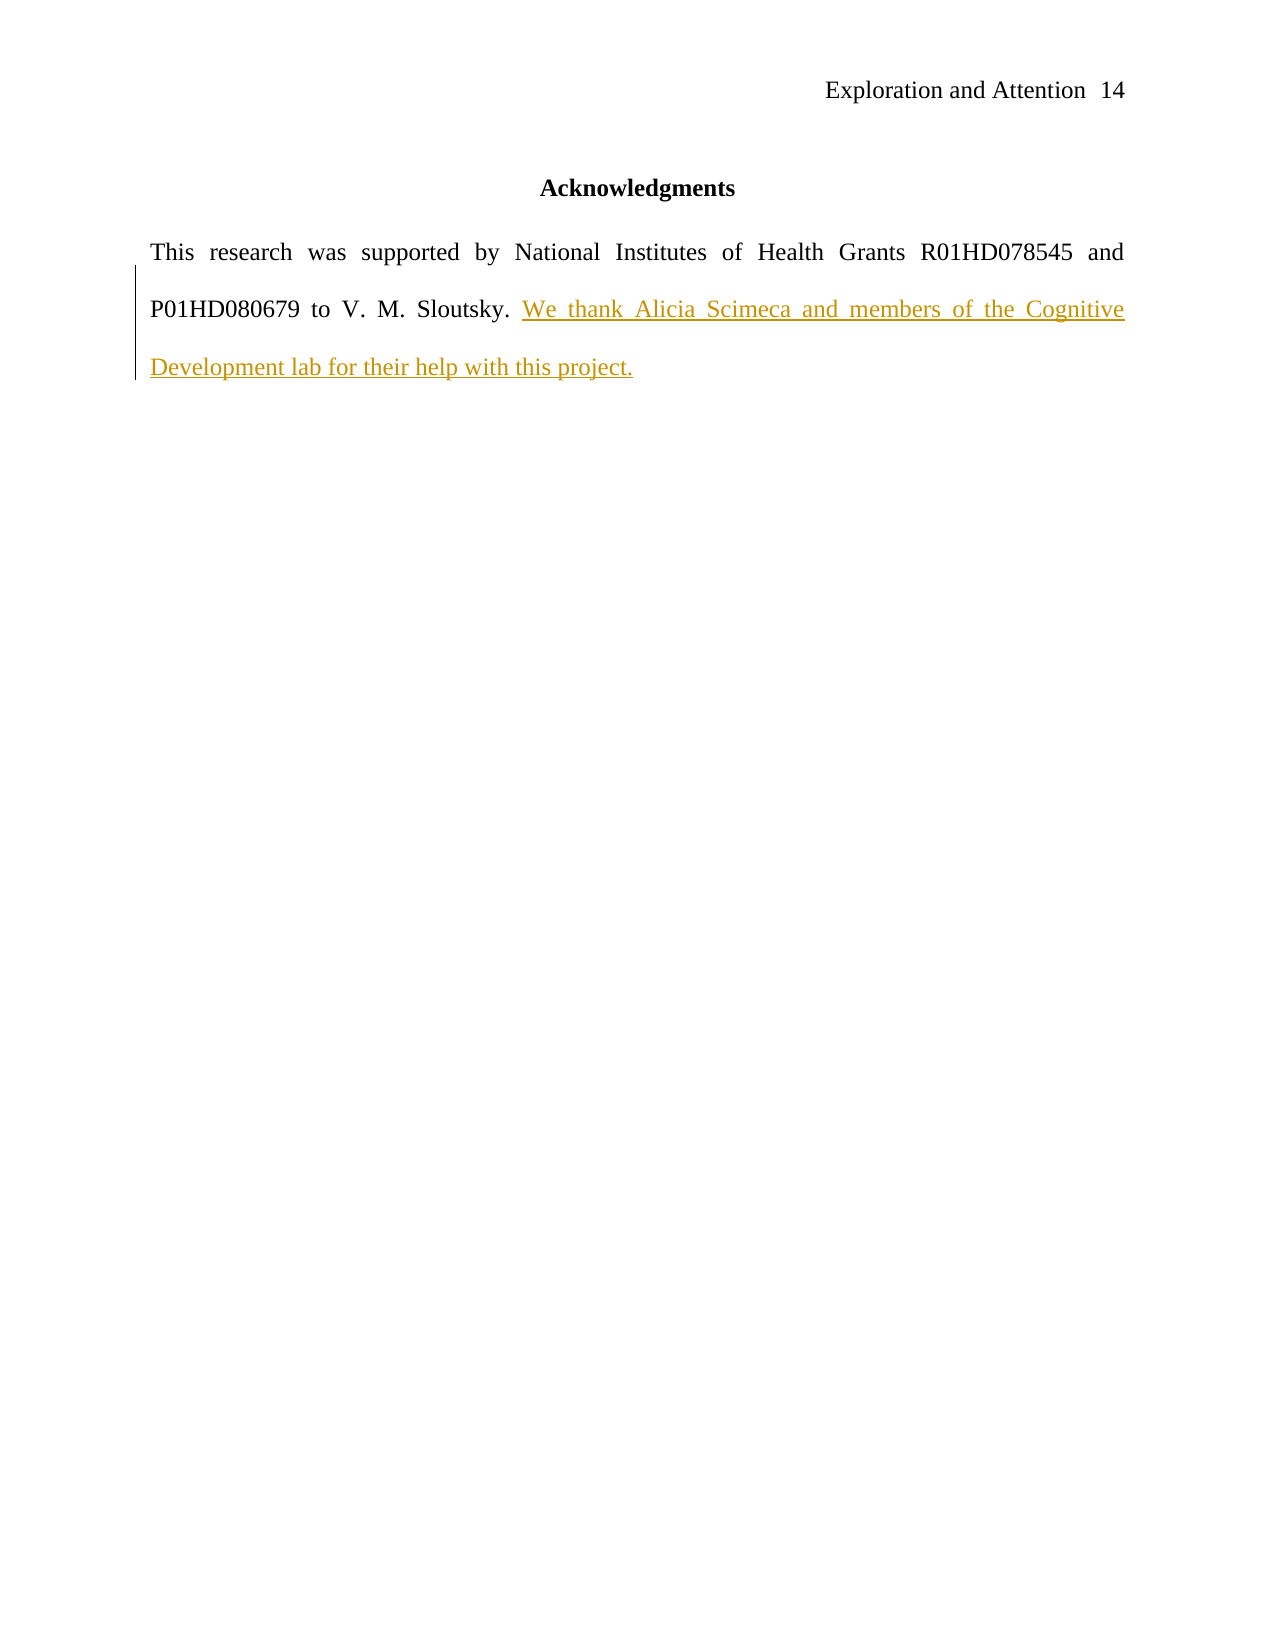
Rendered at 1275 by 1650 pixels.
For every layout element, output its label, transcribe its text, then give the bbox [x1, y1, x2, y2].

subtitle Acknowledgments [150, 173, 1125, 202]
text This research was supported by National Institutes of Health Grants R01HD078545 and P01HD080679 to V. M. Sloutsky. [150, 237, 1125, 380]
